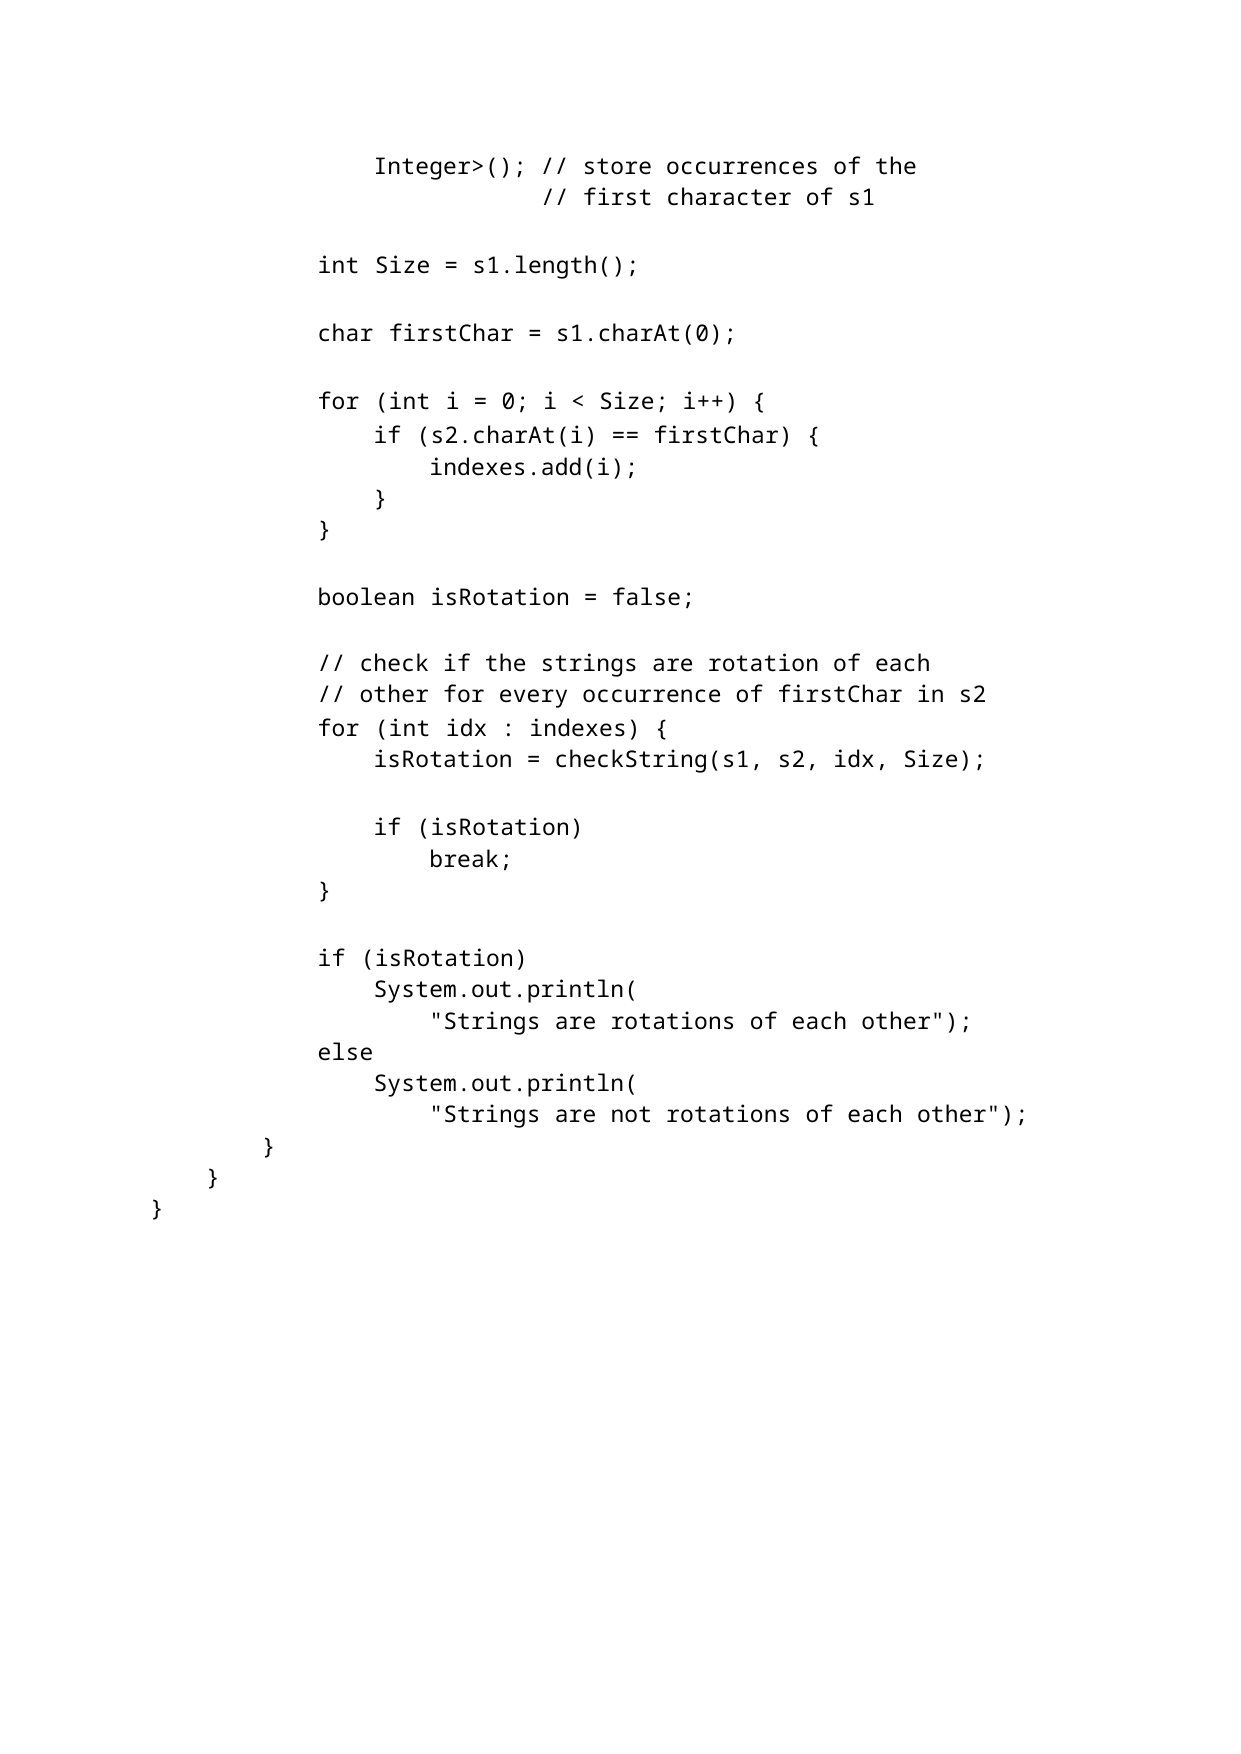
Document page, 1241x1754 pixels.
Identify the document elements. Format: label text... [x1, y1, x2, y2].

text boolean isRotation = false; [150, 579, 1090, 613]
text else [150, 1036, 1090, 1067]
text } [150, 1161, 1090, 1192]
text } [150, 513, 1090, 545]
text if (s2.charAt(i) == firstChar) { [150, 417, 1090, 451]
text Integer>(); // store occurrences of the [150, 150, 1090, 181]
text } [150, 874, 1090, 905]
text } [150, 1192, 1090, 1223]
text "Strings are rotations of each other"); [150, 1005, 1090, 1036]
text // other for every occurrence of firstChar in s2 [150, 678, 1090, 709]
text } [150, 1130, 1090, 1161]
text int Size = s1.length(); [150, 247, 1090, 281]
text isRotation = checkString(s1, s2, idx, Size); [150, 743, 1090, 775]
text "Strings are not rotations of each other"); [150, 1098, 1090, 1130]
text for (int i = 0; i < Size; i++) { [150, 383, 1090, 417]
text // check if the strings are rotation of each [150, 647, 1090, 678]
text if (isRotation) [150, 809, 1090, 843]
text char firstChar = s1.charAt(0); [150, 315, 1090, 349]
text break; [150, 843, 1090, 874]
text System.out.println( [150, 1067, 1090, 1098]
text for (int idx : indexes) { [150, 709, 1090, 743]
text if (isRotation) [150, 939, 1090, 973]
text // first character of s1 [150, 181, 1090, 212]
text System.out.println( [150, 973, 1090, 1005]
text } [150, 482, 1090, 513]
text indexes.add(i); [150, 451, 1090, 482]
